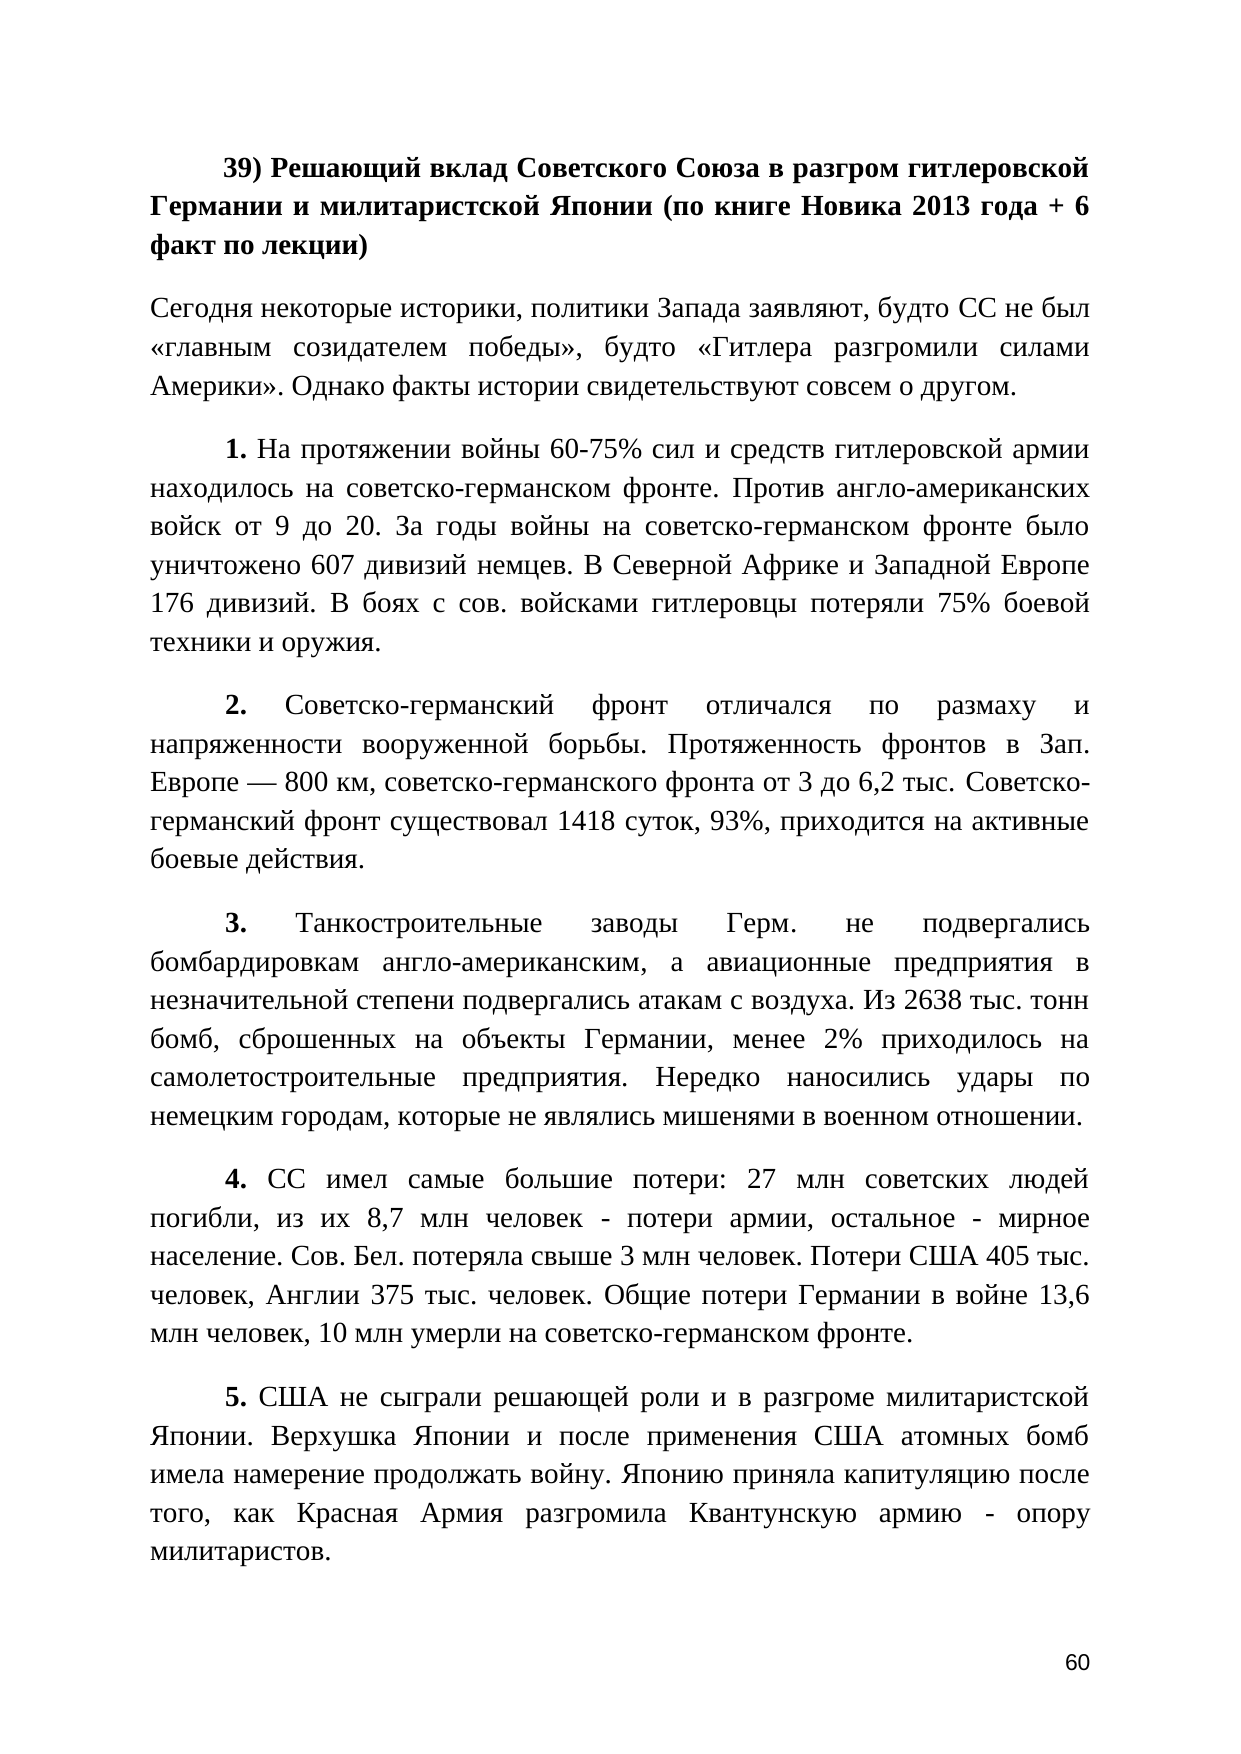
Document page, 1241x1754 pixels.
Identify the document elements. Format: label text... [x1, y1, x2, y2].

subtitle 39) Решающий вклад Советского Союза в разгром гитлеровской Германии и милитаристской Японии (по книге Новика 2013 года + 6 факт по лекции) [150, 150, 1090, 261]
text 2. Советско-германский фронт отличался по размаху и напряженности вооруженной борьбы. Протяженность фронтов в Зап. Европе — 800 км, советско-германского фронта от 3 до 6,2 тыс. Советско-германский фронт существовал 1418 суток, 93%, приходится на активные боевые действия. [150, 687, 1090, 875]
text 5. США не сыграли решающей роли и в разгроме милитаристской Японии. Верхушка Японии и после применения США атомных бомб имела намерение продолжать войну. Японию приняла капитуляцию после того, как Красная Армия разгромила Квантунскую армию - опору милитаристов. [150, 1379, 1090, 1567]
text 3. Танкостроительные заводы Герм. не подвергались бомбардировкам англо-американским, а авиационные предприятия в незначительной степени подвергались атакам с воздуха. Из 2638 тыс. тонн бомб, сброшенных на объекты Германии, менее 2% приходилось на самолетостроительные предприятия. Нередко наносились удары по немецким городам, которые не являлись мишенями в военном отношении. [150, 905, 1090, 1131]
text 1. На протяжении войны 60-75% сил и средств гитлеровской армии находилось на советско-германском фронте. Против англо-американских войск от 9 до 20. За годы войны на советско-германском фронте было уничтожено 607 дивизий немцев. В Северной Африке и Западной Европе 176 дивизий. В боях с сов. войсками гитлеровцы потеряли 75% боевой техники и оружия. [150, 431, 1090, 657]
text 4. СС имел самые большие потери: 27 млн советских людей погибли, из их 8,7 млн человек - потери армии, остальное - мирное население. Сов. Бел. потеряла свыше 3 млн человек. Потери США 405 тыс. человек, Англии 375 тыс. человек. Общие потери Германии в войне 13,6 млн человек, 10 млн умерли на советско-германском фронте. [150, 1161, 1090, 1349]
text Сегодня некоторые историки, политики Запада заявляют, будто СС не был «главным созидателем победы», будто «Гитлера разгромили силами Америки». Однако факты истории свидетельствуют совсем о другом. [150, 291, 1090, 401]
